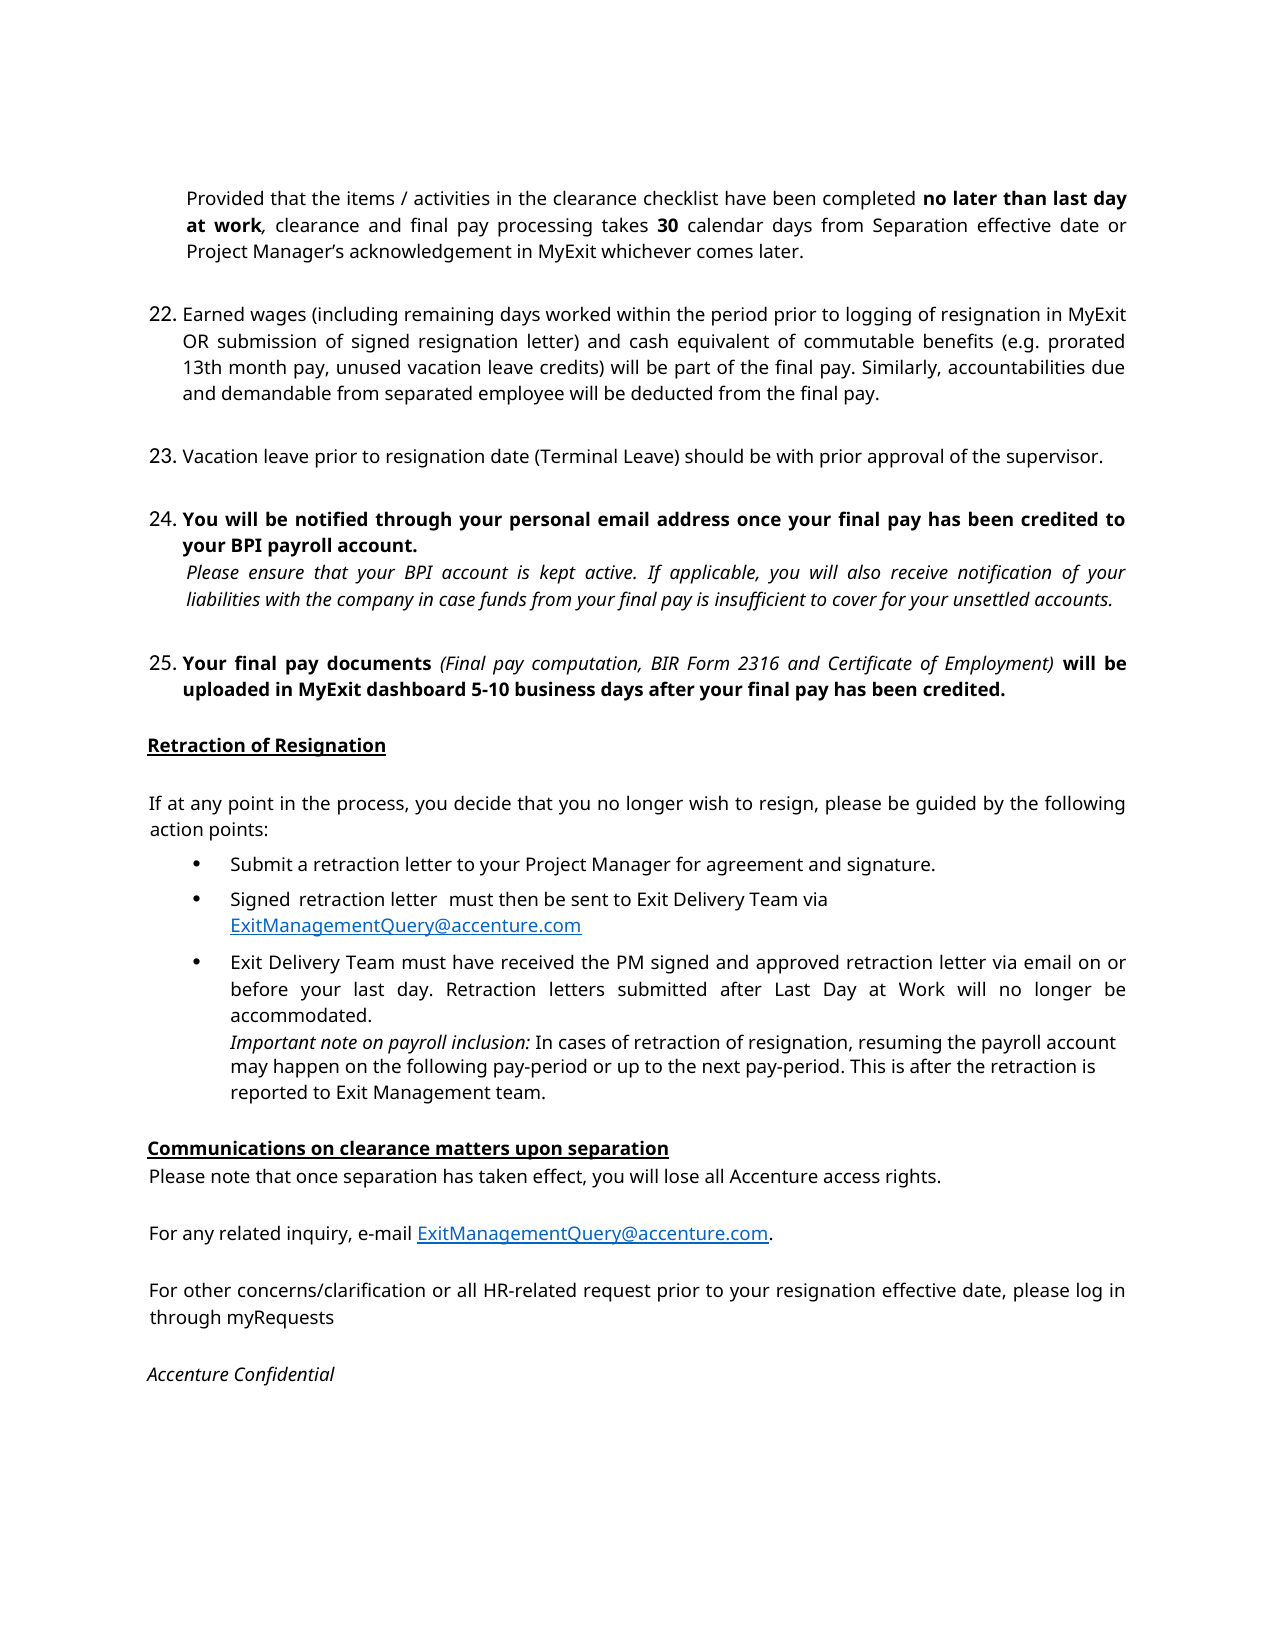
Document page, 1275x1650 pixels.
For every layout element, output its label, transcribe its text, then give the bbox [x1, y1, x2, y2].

subtitle Communications on clearance matters upon separation [147, 1136, 1152, 1161]
list You will be notified through your personal email address once your final pay has been credited to your BPI payroll account. [148, 504, 1127, 558]
list Earned wages (including remaining days worked within the period prior to logging of resignation in MyExit OR submission of signed resignation letter) and cash equivalent of commutable benefits (e.g. prorated 13th month pay, unused vacation leave credits) will be part of the final pay. Similarly, accountabilities due and demandable from separated employee will be deducted from the final pay. [148, 299, 1127, 406]
text If at any point in the process, you decide that you no longer wish to resign, please be guided by the following action points: [148, 790, 1127, 842]
text Accenture Confidential [147, 1361, 1128, 1387]
text Important note on payroll inclusion: In cases of retraction of resignation, resuming the payroll account may happen on the following pay-period or up to the next pay-period. This is after the retraction is reported to Exit Management team. [230, 1029, 1152, 1104]
list Exit Delivery Team must have received the PM signed and approved retraction letter via email on or before your last day. Retraction letters submitted after Last Day at Work will no longer be accommodated. [192, 948, 1127, 1028]
list Signed retraction letter must then be sent to Exit Delivery Team via ExitManagementQuery@accenture.com [192, 884, 1127, 938]
text Please note that once separation has taken effect, you will lose all Accenture access rights. [148, 1163, 1127, 1189]
subtitle Retraction of Resignation [147, 732, 1152, 758]
list Submit a retraction letter to your Project Manager for agreement and signature. [192, 849, 1127, 876]
text For other concerns/clarification or all HR-related request prior to your resignation effective date, please log in through myRequests [148, 1278, 1127, 1329]
list Vacation leave prior to resignation date (Terminal Leave) should be with prior approval of the supervisor. [148, 441, 1127, 469]
list Your final pay documents (Final pay computation, BIR Form 2316 and Certificate of Employment) will be uploaded in MyExit dashboard 5-10 business days after your final pay has been credited. [148, 648, 1127, 701]
text Provided that the items / activities in the clearance checklist have been completed no later than last day at work, clearance and final pay processing takes 30 calendar days from Separation effective date or Project Manager’s acknowledgement in MyExit whichever comes later. [186, 186, 1127, 264]
text Please ensure that your BPI account is kept active. If applicable, you will also receive notification of your liabilities with the company in case funds from your final pay is insufficient to cover for your unsettled accounts. [186, 559, 1128, 611]
text For any related inquiry, e-mail ExitManagementQuery@accenture.com. [148, 1220, 1127, 1246]
